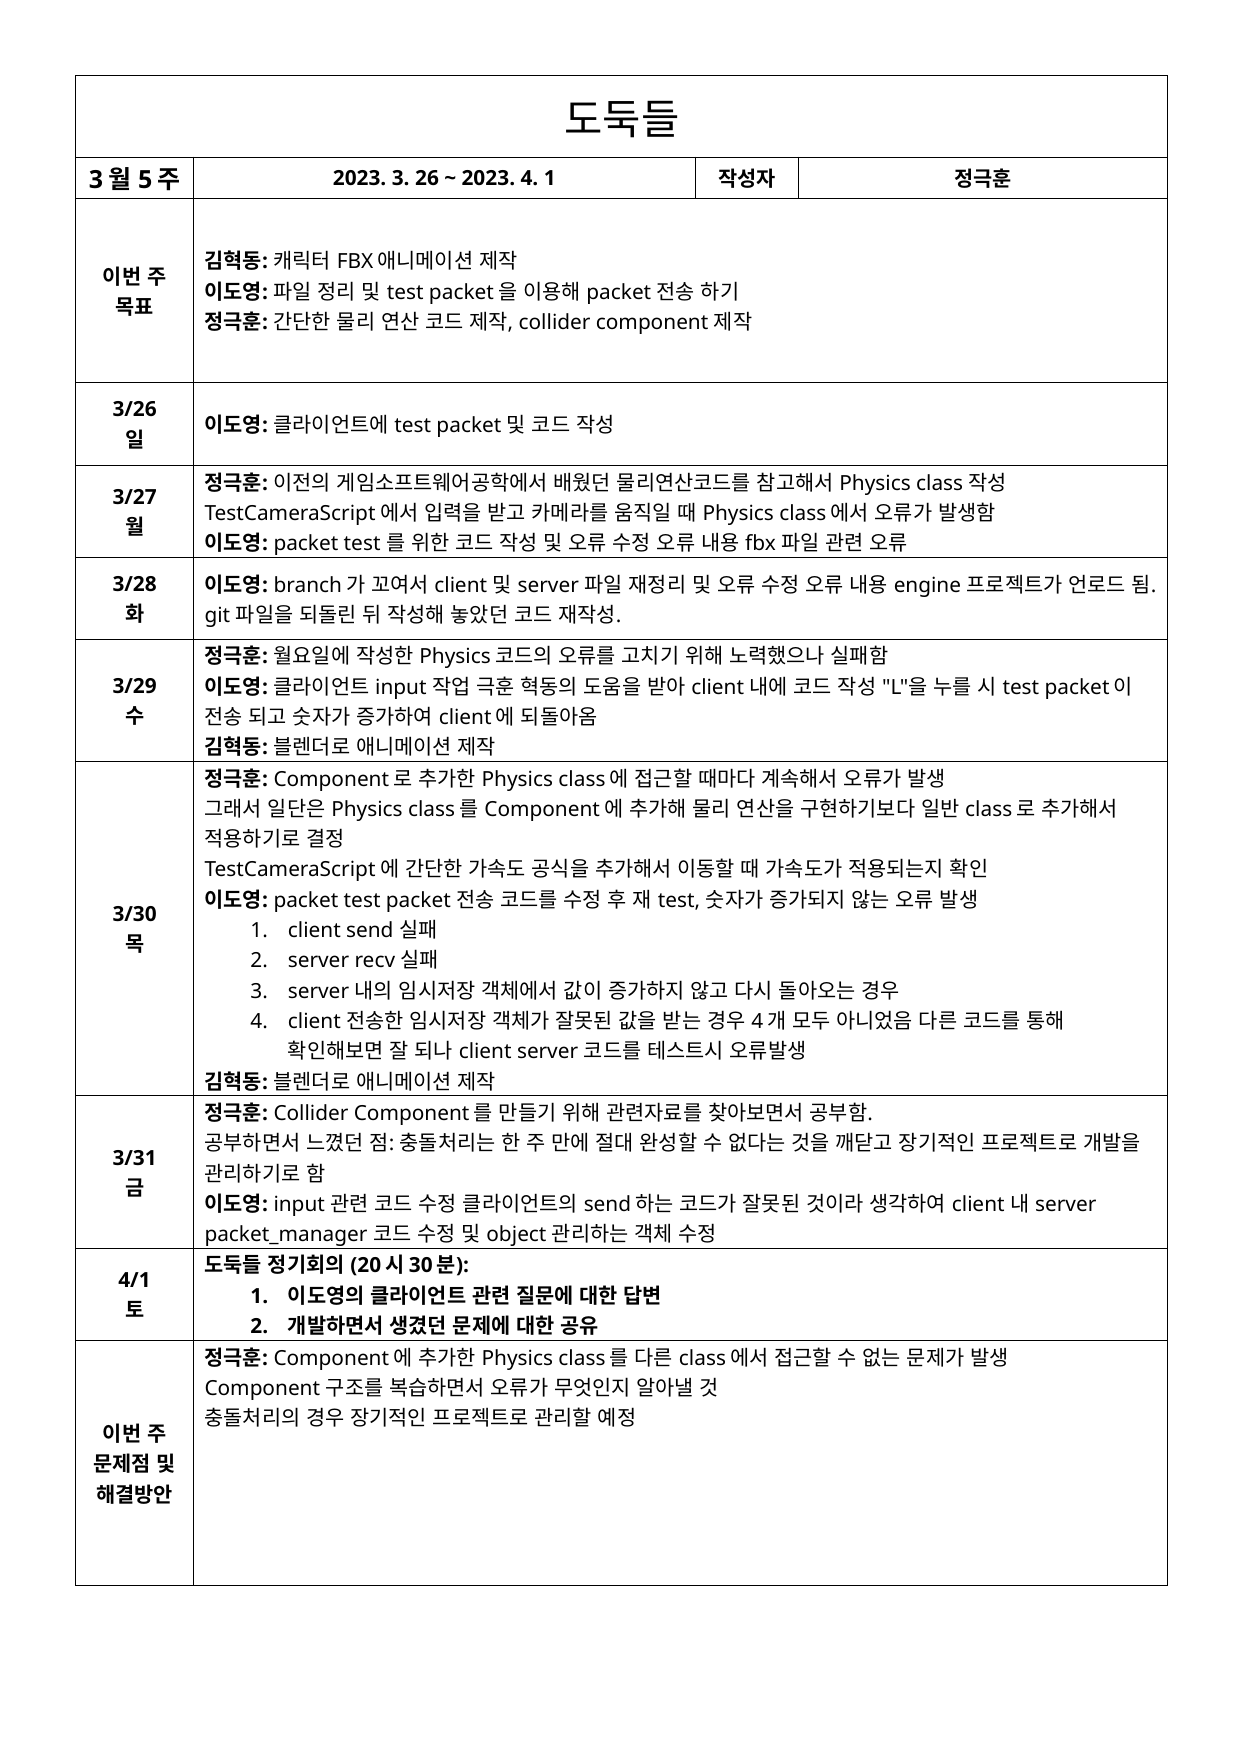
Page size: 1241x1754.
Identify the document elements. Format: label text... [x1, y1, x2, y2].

table_cell 3/26 일 [76, 383, 193, 465]
table_cell 이도영: 클라이언트에 test packet 및 코드 작성 [194, 383, 1167, 465]
table_cell 도둑들 정기회의 (20시30분): 이도영의 클라이언트 관련 질문에 대한 답변 개발하면서 생겼던 문제에 대한 공유 [194, 1249, 1167, 1340]
table_header 도둑들 [76, 76, 1167, 157]
table_cell 김혁동: 캐릭터 FBX애니메이션 제작 이도영: 파일 정리 및 test packet을 이용해 packet 전송 하기 정극훈: 간단한 물리 연산 코드 제작, collider component 제작 [194, 199, 1167, 382]
table_cell 3/29 수 [76, 640, 193, 761]
table_cell 정극훈: 이전의 게임소프트웨어공학에서 배웠던 물리연산코드를 참고해서 Physics class 작성 TestCameraScript에서 입력을 받고 카메라를 움직일 때 Physics class에서 오류가 발생함 이도영: packet test 를 위한 코드 작성 및 오류 수정 오류 내용 fbx 파일 관련 오류 [194, 466, 1167, 557]
table_cell 작성자 [696, 158, 798, 197]
table_cell 정극훈 [799, 158, 1167, 197]
table_cell 이도영: branch가 꼬여서 client 및 server 파일 재정리 및 오류 수정 오류 내용 engine 프로젝트가 언로드 됨. git 파일을 되돌린 뒤 작성해 놓았던 코드 재작성. [194, 558, 1167, 638]
table_cell 정극훈: 월요일에 작성한 Physics코드의 오류를 고치기 위해 노력했으나 실패함 이도영: 클라이언트 input 작업 극훈 혁동의 도움을 받아 client 내에 코드 작성 "L"을 누를 시 test packet이 전송 되고 숫자가 증가하여 client에 되돌아옴 김혁동: 블렌더로 애니메이션 제작 [194, 640, 1167, 761]
table_cell 3월 5주 [76, 158, 193, 197]
table_cell 3/28 화 [76, 558, 193, 638]
table_cell 이번 주 목표 [76, 199, 193, 382]
table_cell 정극훈: Component에 추가한 Physics class를 다른 class에서 접근할 수 없는 문제가 발생 Component 구조를 복습하면서 오류가 무엇인지 알아낼 것 충돌처리의 경우 장기적인 프로젝트로 관리할 예정 [194, 1341, 1167, 1585]
table_cell 3/27 월 [76, 466, 193, 557]
table_cell 정극훈: Component로 추가한 Physics class에 접근할 때마다 계속해서 오류가 발생 그래서 일단은 Physics class를 Component에 추가해 물리 연산을 구현하기보다 일반 class로 추가해서 적용하기로 결정 TestCameraScript에 간단한 가속도 공식을 추가해서 이동할 때 가속도가 적용되는지 확인 이도영: packet test packet 전송 코드를 수정 후 재 test, 숫자가 증가되지 않는 오류 발생 client send 실패 server recv 실패 server 내의 임시저장 객체에서 값이 증가하지 않고 다시 돌아오는 경우 client 전송한 임시저장 객체가 잘못된 값을 받는 경우 4개 모두 아니었음 다른 코드를 통해 확인해보면 잘 되나 client server 코드를 테스트시 오류발생 김혁동: 블렌더로 애니메이션 제작 [194, 762, 1167, 1095]
table_cell 3/31 금 [76, 1096, 193, 1248]
table_cell 이번 주 문제점 및 해결방안 [76, 1341, 193, 1585]
table_cell 3/30 목 [76, 762, 193, 1095]
table_cell 정극훈: Collider Component를 만들기 위해 관련자료를 찾아보면서 공부함. 공부하면서 느꼈던 점: 충돌처리는 한 주 만에 절대 완성할 수 없다는 것을 깨닫고 장기적인 프로젝트로 개발을 관리하기로 함 이도영: input 관련 코드 수정 클라이언트의 send하는 코드가 잘못된 것이라 생각하여 client 내 server packet_manager 코드 수정 및 object 관리하는 객체 수정 [194, 1096, 1167, 1248]
table_cell 4/1 토 [76, 1249, 193, 1340]
table_cell 2023. 3. 26 ~ 2023. 4. 1 [194, 158, 695, 197]
